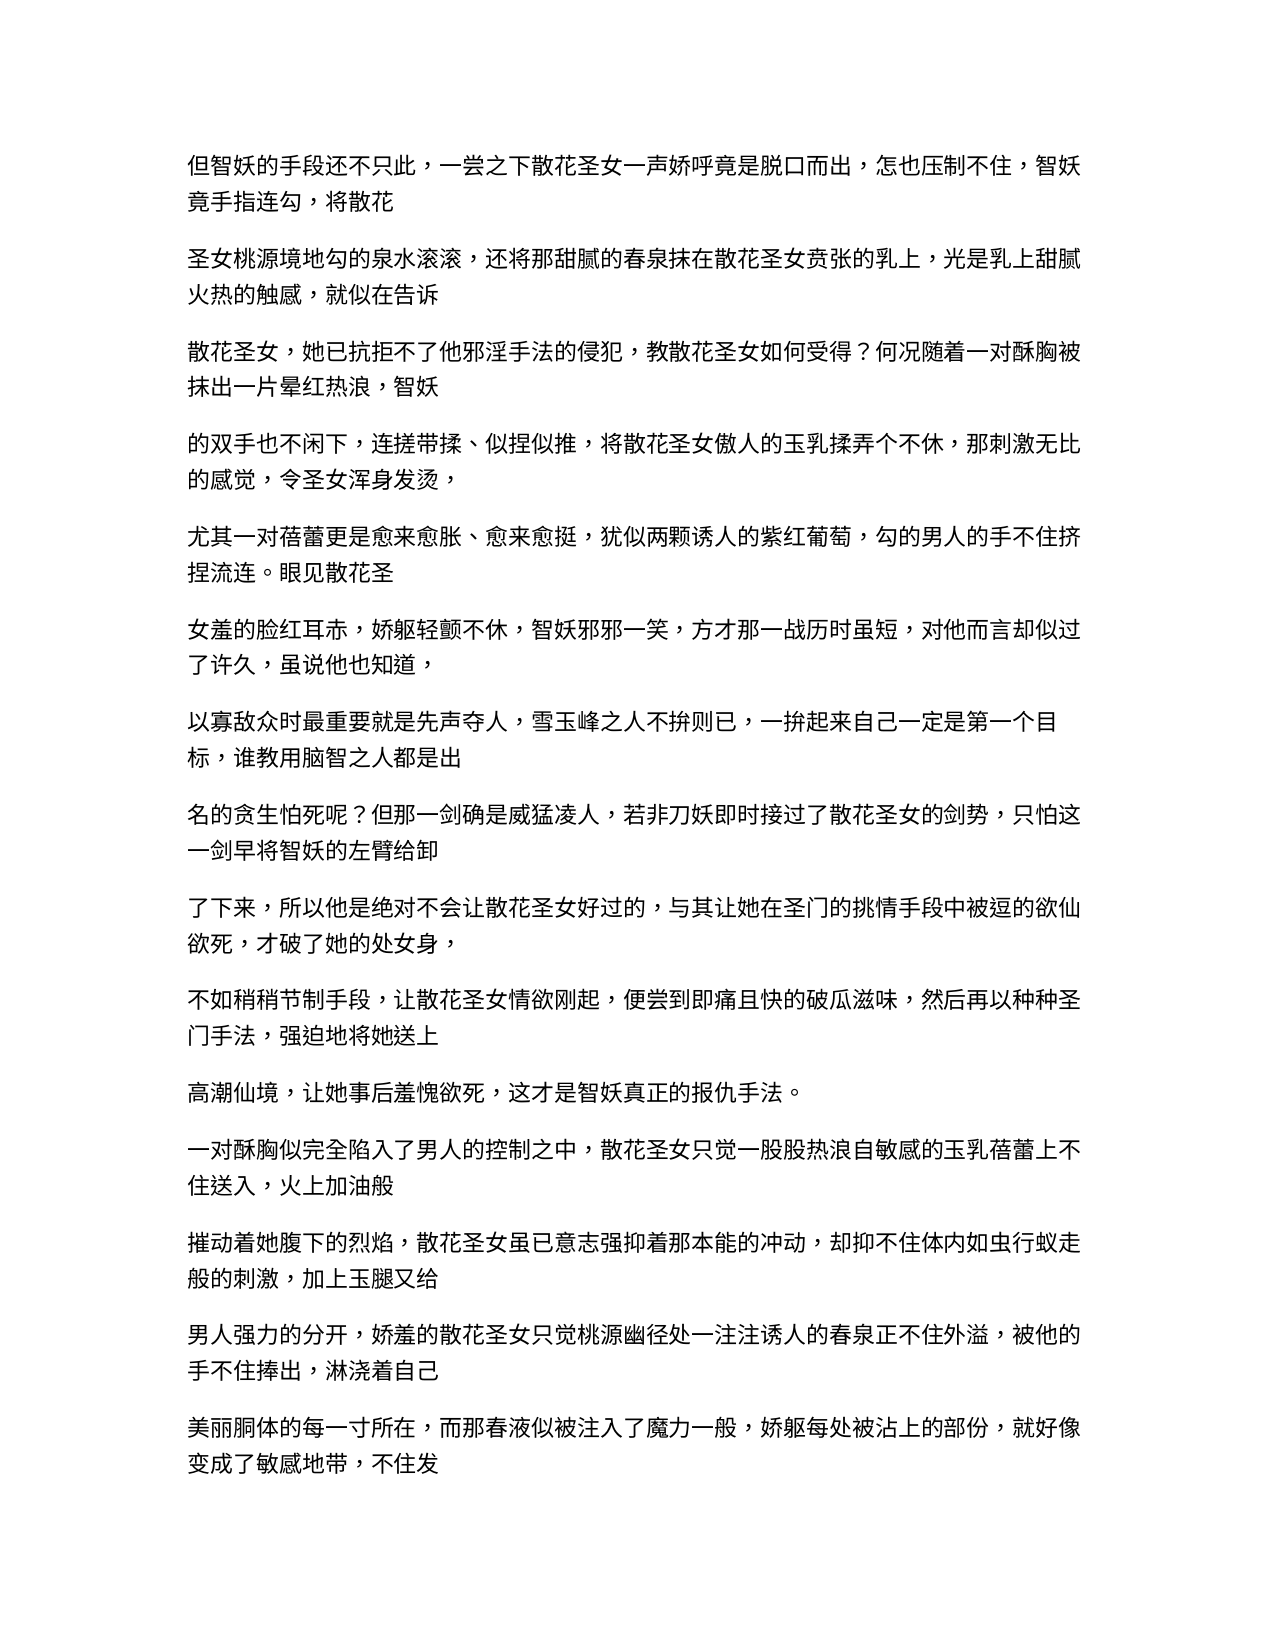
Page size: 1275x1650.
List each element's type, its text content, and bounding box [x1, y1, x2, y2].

text 圣女桃源境地勾的泉水滚滚，还将那甜腻的春泉抹在散花圣女贲张的乳上，光是乳上甜腻火热的触感，就似在告诉 [187, 243, 1087, 310]
text 美丽胴体的每一寸所在，而那春液似被注入了魔力一般，娇躯每处被沾上的部份，就好像变成了敏感地带，不住发 [187, 1412, 1087, 1479]
text 男人强力的分开，娇羞的散花圣女只觉桃源幽径处一注注诱人的春泉正不住外溢，被他的手不住捧出，淋浇着自己 [187, 1319, 1087, 1386]
text 尤其一对蓓蕾更是愈来愈胀、愈来愈挺，犹似两颗诱人的紫红葡萄，勾的男人的手不住挤捏流连。眼见散花圣 [187, 521, 1087, 588]
text 以寡敌众时最重要就是先声夺人，雪玉峰之人不拚则已，一拚起来自己一定是第一个目标，谁教用脑智之人都是出 [187, 706, 1087, 773]
text 的双手也不闲下，连搓带揉、似捏似推，将散花圣女傲人的玉乳揉弄个不休，那刺激无比的感觉，令圣女浑身发烫， [187, 428, 1087, 495]
text 但智妖的手段还不只此，一尝之下散花圣女一声娇呼竟是脱口而出，怎也压制不住，智妖竟手指连勾，将散花 [187, 150, 1087, 217]
text 了下来，所以他是绝对不会让散花圣女好过的，与其让她在圣门的挑情手段中被逗的欲仙欲死，才破了她的处女身， [187, 892, 1087, 959]
text 高潮仙境，让她事后羞愧欲死，这才是智妖真正的报仇手法。 [187, 1077, 1087, 1108]
text 摧动着她腹下的烈焰，散花圣女虽已意志强抑着那本能的冲动，却抑不住体内如虫行蚁走般的刺激，加上玉腿又给 [187, 1227, 1087, 1294]
text 散花圣女，她已抗拒不了他邪淫手法的侵犯，教散花圣女如何受得？何况随着一对酥胸被抹出一片晕红热浪，智妖 [187, 335, 1087, 403]
text 一对酥胸似完全陷入了男人的控制之中，散花圣女只觉一股股热浪自敏感的玉乳蓓蕾上不住送入，火上加油般 [187, 1134, 1087, 1201]
text 不如稍稍节制手段，让散花圣女情欲刚起，便尝到即痛且快的破瓜滋味，然后再以种种圣门手法，强迫地将她送上 [187, 984, 1087, 1052]
text 名的贪生怕死呢？但那一剑确是威猛凌人，若非刀妖即时接过了散花圣女的剑势，只怕这一剑早将智妖的左臂给卸 [187, 799, 1087, 866]
text 女羞的脸红耳赤，娇躯轻颤不休，智妖邪邪一笑，方才那一战历时虽短，对他而言却似过了许久，虽说他也知道， [187, 613, 1087, 681]
